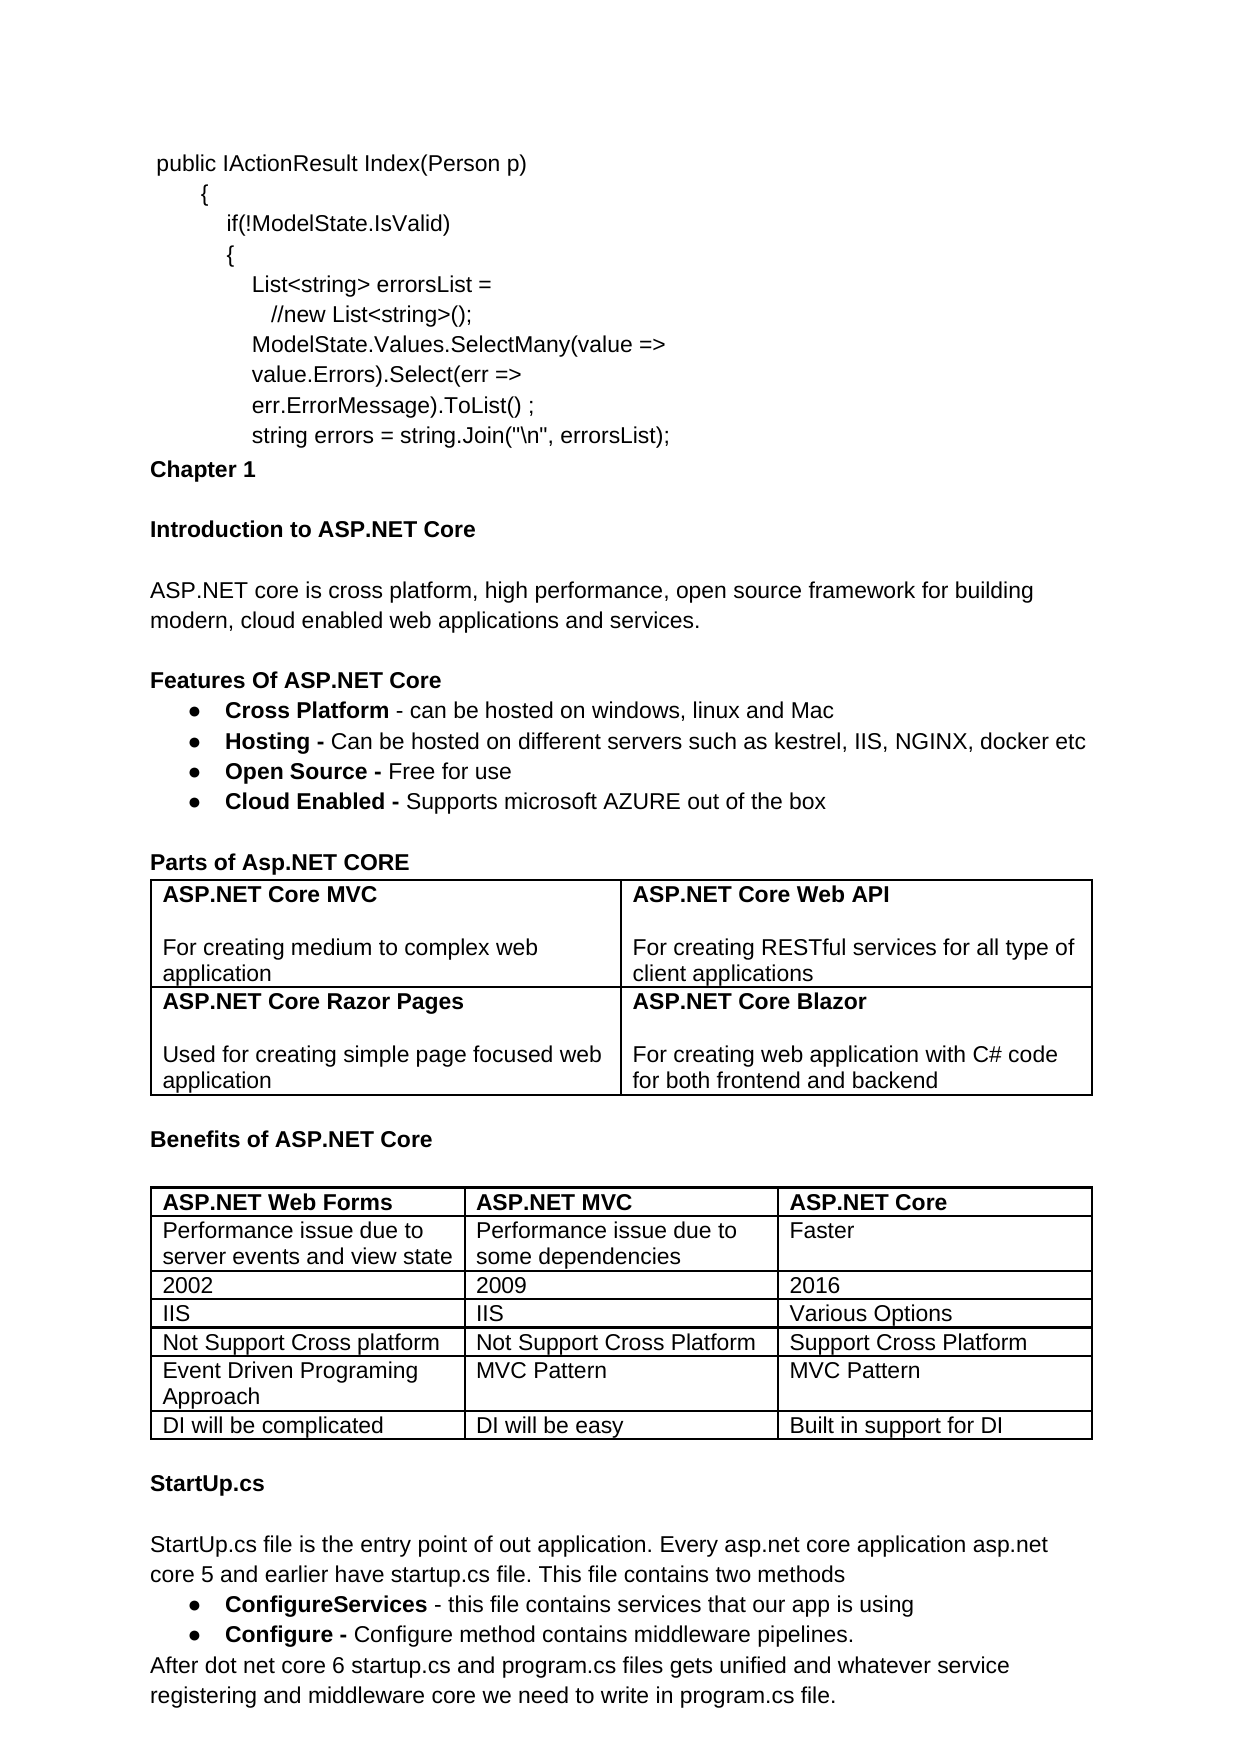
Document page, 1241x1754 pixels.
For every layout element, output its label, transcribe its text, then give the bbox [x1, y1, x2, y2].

text if(!ModelState.IsValid) [150, 210, 1090, 237]
text err.ErrorMessage).ToList() ; [150, 392, 1090, 418]
text value.Errors).Select(err => [150, 361, 1090, 388]
text { [150, 241, 1090, 267]
text //new List<string>(); [150, 301, 1090, 327]
text { [150, 180, 1090, 207]
text List<string> errorsList = [150, 271, 1090, 297]
text public IActionResult Index(Person p) [150, 150, 1090, 176]
text string errors = string.Join("\n", errorsList); [150, 422, 1090, 448]
text ModelState.Values.SelectMany(value => [150, 331, 1090, 358]
